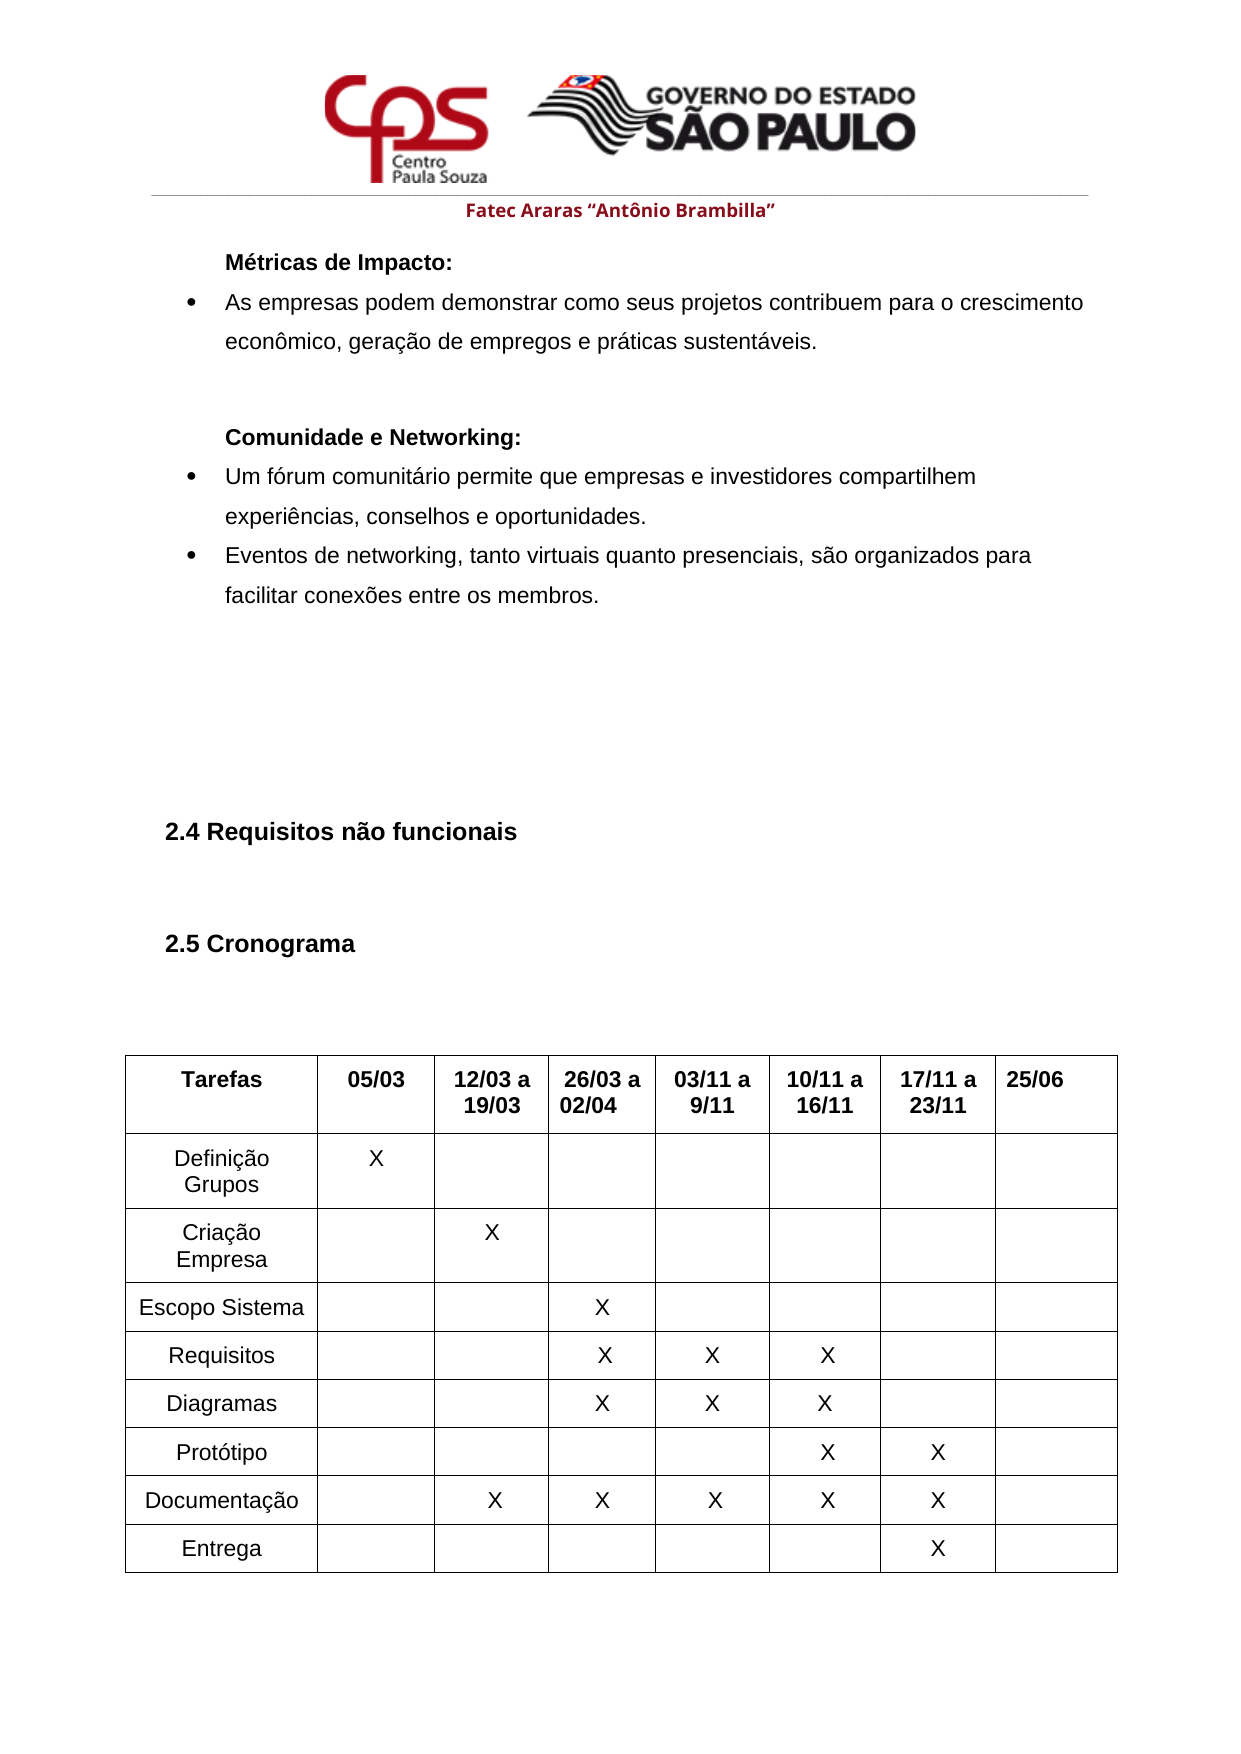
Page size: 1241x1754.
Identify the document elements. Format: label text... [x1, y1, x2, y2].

table_cell X [549, 1332, 655, 1379]
table_header 10/11 a 16/11 [770, 1056, 880, 1133]
table_cell [435, 1332, 548, 1379]
table_cell X [549, 1476, 655, 1523]
table_cell [770, 1283, 880, 1331]
table_cell [435, 1134, 548, 1208]
table_header 05/03 [318, 1056, 434, 1133]
text Comunidade e Networking: [150, 424, 1090, 450]
table_header 26/03 a 02/04 [549, 1056, 655, 1133]
table_cell [549, 1525, 655, 1572]
table_cell Definição Grupos [126, 1134, 317, 1208]
table_cell X [656, 1332, 769, 1379]
list Eventos de networking, tanto virtuais quanto presenciais, são organizados para facilitar conexões entre os membros. [187, 542, 1090, 608]
table_cell [770, 1209, 880, 1282]
table_cell X [881, 1525, 995, 1572]
table_cell X [881, 1476, 995, 1523]
table_cell [656, 1525, 769, 1572]
picture [324, 75, 916, 183]
table_cell [881, 1380, 995, 1427]
table_cell [318, 1428, 434, 1475]
table_cell [881, 1209, 995, 1282]
table_header 25/06 [996, 1056, 1117, 1133]
table_cell Protótipo [126, 1428, 317, 1475]
table_cell X [881, 1428, 995, 1475]
table_cell Criação Empresa [126, 1209, 317, 1282]
table_cell [435, 1525, 548, 1572]
table_cell [996, 1332, 1117, 1379]
table_cell [656, 1134, 769, 1208]
table_cell Escopo Sistema [126, 1283, 317, 1331]
table_cell [770, 1525, 880, 1572]
list As empresas podem demonstrar como seus projetos contribuem para o crescimento econômico, geração de empregos e práticas sustentáveis. [187, 288, 1090, 354]
table_cell [435, 1283, 548, 1331]
table_cell [996, 1525, 1117, 1572]
table_cell [549, 1428, 655, 1475]
table_header 12/03 a 19/03 [435, 1056, 548, 1133]
table_cell X [770, 1332, 880, 1379]
table_cell X [435, 1476, 548, 1523]
table_cell [881, 1332, 995, 1379]
table_cell X [770, 1428, 880, 1475]
table_cell X [318, 1134, 434, 1208]
table_cell X [435, 1209, 548, 1282]
table_cell X [770, 1476, 880, 1523]
table_cell [656, 1209, 769, 1282]
table_cell [435, 1380, 548, 1427]
list Um fórum comunitário permite que empresas e investidores compartilhem experiências, conselhos e oportunidades. [187, 463, 1090, 529]
table_cell Diagramas [126, 1380, 317, 1427]
table_cell X [549, 1283, 655, 1331]
table_cell [318, 1209, 434, 1282]
table_cell [770, 1134, 880, 1208]
table_cell [318, 1332, 434, 1379]
table_cell [318, 1380, 434, 1427]
table_cell [996, 1283, 1117, 1331]
table_cell X [549, 1380, 655, 1427]
table_cell Entrega [126, 1525, 317, 1572]
table_header 17/11 a 23/11 [881, 1056, 995, 1133]
table_cell [318, 1525, 434, 1572]
table_cell [996, 1476, 1117, 1523]
table_cell [881, 1283, 995, 1331]
table_cell [996, 1380, 1117, 1427]
table_cell Requisitos [126, 1332, 317, 1379]
table_cell X [656, 1476, 769, 1523]
table_header 03/11 a 9/11 [656, 1056, 769, 1133]
table_cell [656, 1428, 769, 1475]
table_cell X [770, 1380, 880, 1427]
table_header Tarefas [126, 1056, 317, 1133]
table_cell [996, 1209, 1117, 1282]
table_cell [435, 1428, 548, 1475]
table_cell X [656, 1380, 769, 1427]
table_cell [549, 1209, 655, 1282]
table_cell [318, 1476, 434, 1523]
table_cell [996, 1134, 1117, 1208]
table_cell Documentação [126, 1476, 317, 1523]
text Métricas de Impacto: [150, 249, 1090, 275]
table_cell [318, 1283, 434, 1331]
table_cell [549, 1134, 655, 1208]
list 2.5 Cronograma [165, 929, 1090, 958]
table_cell [996, 1428, 1117, 1475]
subtitle 2.4 Requisitos não funcionais [165, 817, 1090, 846]
table_cell [881, 1134, 995, 1208]
table_cell [656, 1283, 769, 1331]
